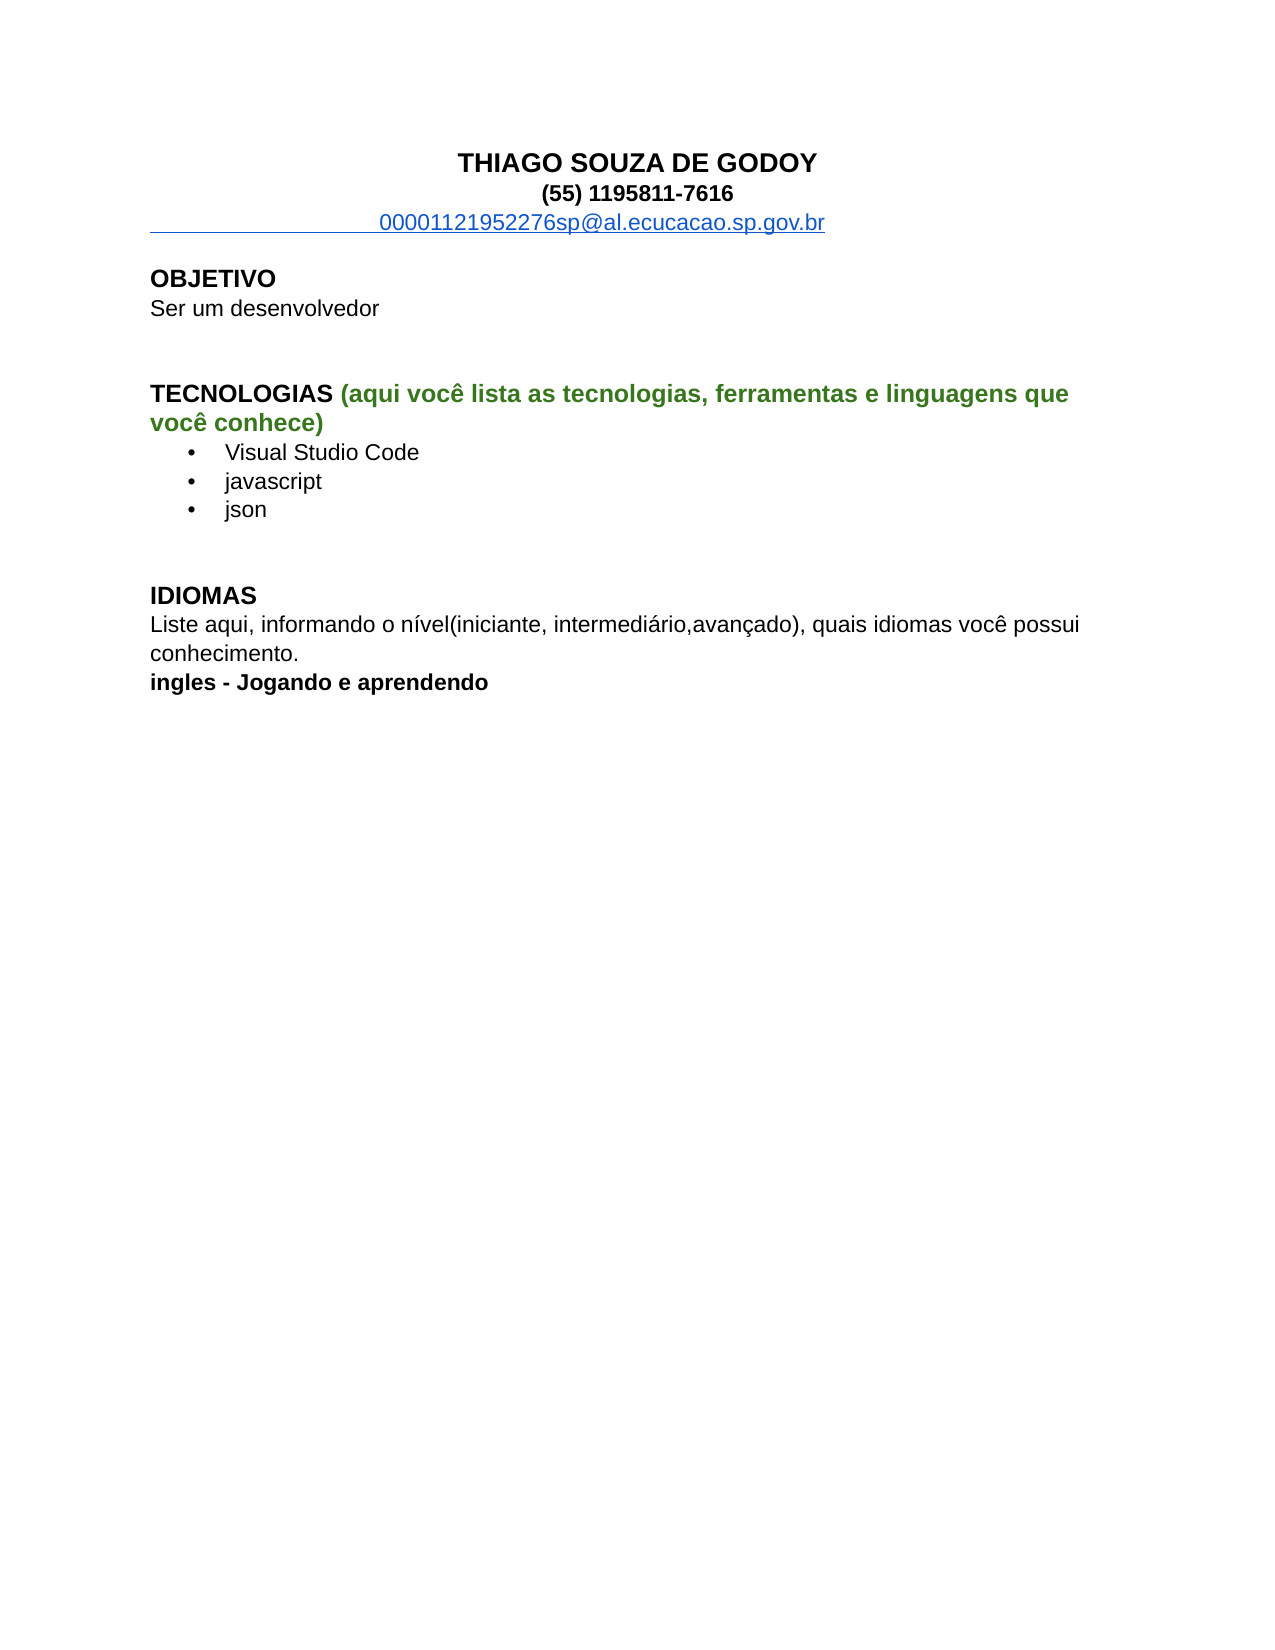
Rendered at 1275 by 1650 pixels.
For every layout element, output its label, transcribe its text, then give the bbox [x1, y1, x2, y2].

list javascript [187, 466, 1125, 495]
text (55) 1195811-7616 [150, 179, 1125, 207]
text OBJETIVO [150, 265, 1125, 294]
text Ser um desenvolvedor [150, 294, 1125, 322]
text ingles - Jogando e aprendendo [150, 667, 1125, 696]
text TECNOLOGIAS (aqui você lista as tecnologias, ferramentas e linguagens que você conhece) [150, 380, 1125, 437]
text 00001121952276sp@al.ecucacao.sp.gov.br [150, 207, 1125, 236]
list Visual Studio Code [187, 437, 1125, 466]
list json [187, 495, 1125, 524]
text THIAGO SOUZA DE GODOY [150, 150, 1125, 179]
text Liste aqui, informando o nível(iniciante, intermediário,avançado), quais idiomas você possui conhecimento. [150, 610, 1125, 667]
text IDIOMAS [150, 581, 1125, 610]
